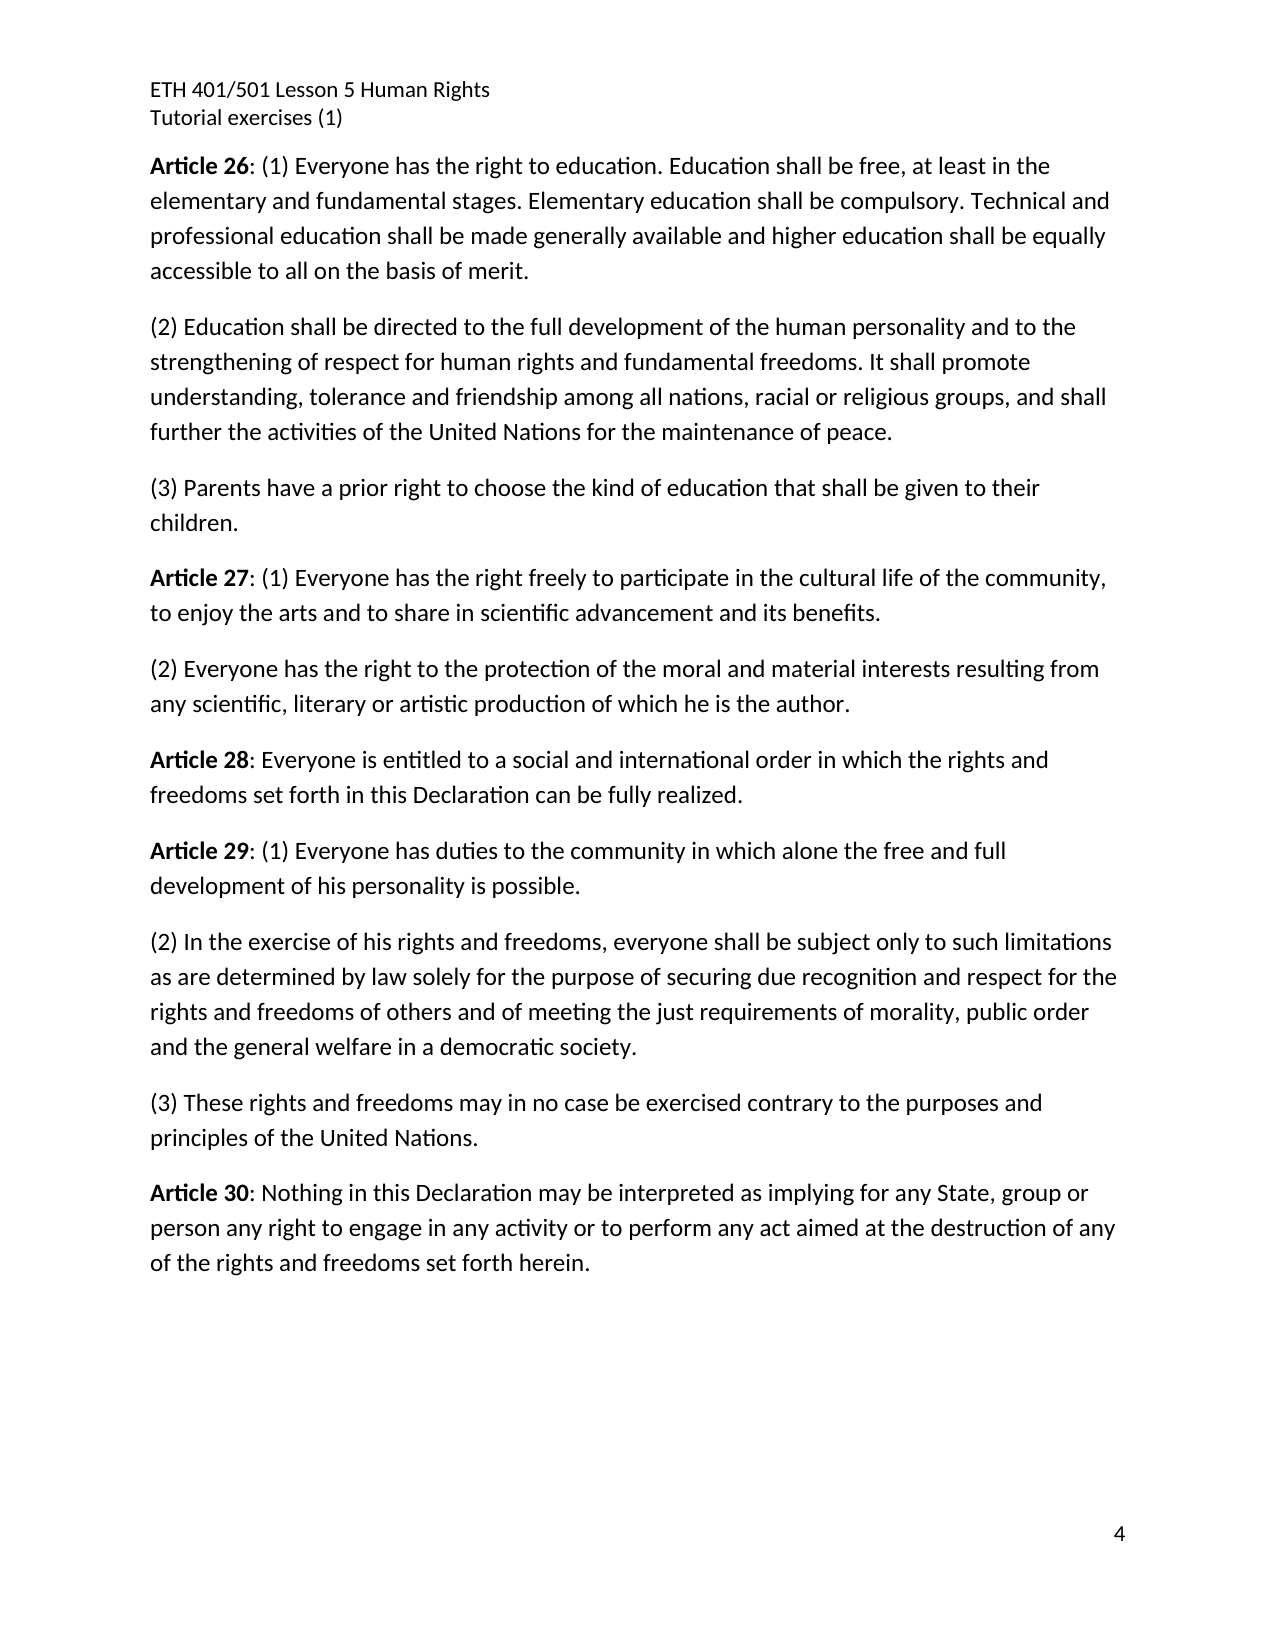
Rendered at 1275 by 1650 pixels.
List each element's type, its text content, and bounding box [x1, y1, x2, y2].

text (3) Parents have a prior right to choose the kind of education that shall be given to their children. [150, 472, 1125, 537]
text (2) Education shall be directed to the full development of the human personality and to the strengthening of respect for human rights and fundamental freedoms. It shall promote understanding, tolerance and friendship among all nations, racial or religious groups, and shall further the activities of the United Nations for the maintenance of peace. [150, 311, 1125, 446]
text (3) These rights and freedoms may in no case be exercised contrary to the purposes and principles of the United Nations. [150, 1087, 1125, 1152]
text Article 26: (1) Everyone has the right to education. Education shall be free, at least in the elementary and fundamental stages. Elementary education shall be compulsory. Technical and professional education shall be made generally available and higher education shall be equally accessible to all on the basis of merit. [150, 150, 1125, 286]
text Article 27: (1) Everyone has the right freely to participate in the cultural life of the community, to enjoy the arts and to share in scientific advancement and its benefits. [150, 562, 1125, 628]
text Article 30: Nothing in this Declaration may be interpreted as implying for any State, group or person any right to engage in any activity or to perform any act aimed at the destruction of any of the rights and freedoms set forth herein. [150, 1177, 1125, 1278]
text (2) In the exercise of his rights and freedoms, everyone shall be subject only to such limitations as are determined by law solely for the purpose of securing due recognition and respect for the rights and freedoms of others and of meeting the just requirements of morality, public order and the general welfare in a democratic society. [150, 926, 1125, 1061]
text (2) Everyone has the right to the protection of the moral and material interests resulting from any scientific, literary or artistic production of which he is the author. [150, 653, 1125, 719]
text Article 29: (1) Everyone has duties to the community in which alone the free and full development of his personality is possible. [150, 835, 1125, 901]
text Article 28: Everyone is entitled to a social and international order in which the rights and freedoms set forth in this Declaration can be fully realized. [150, 744, 1125, 810]
